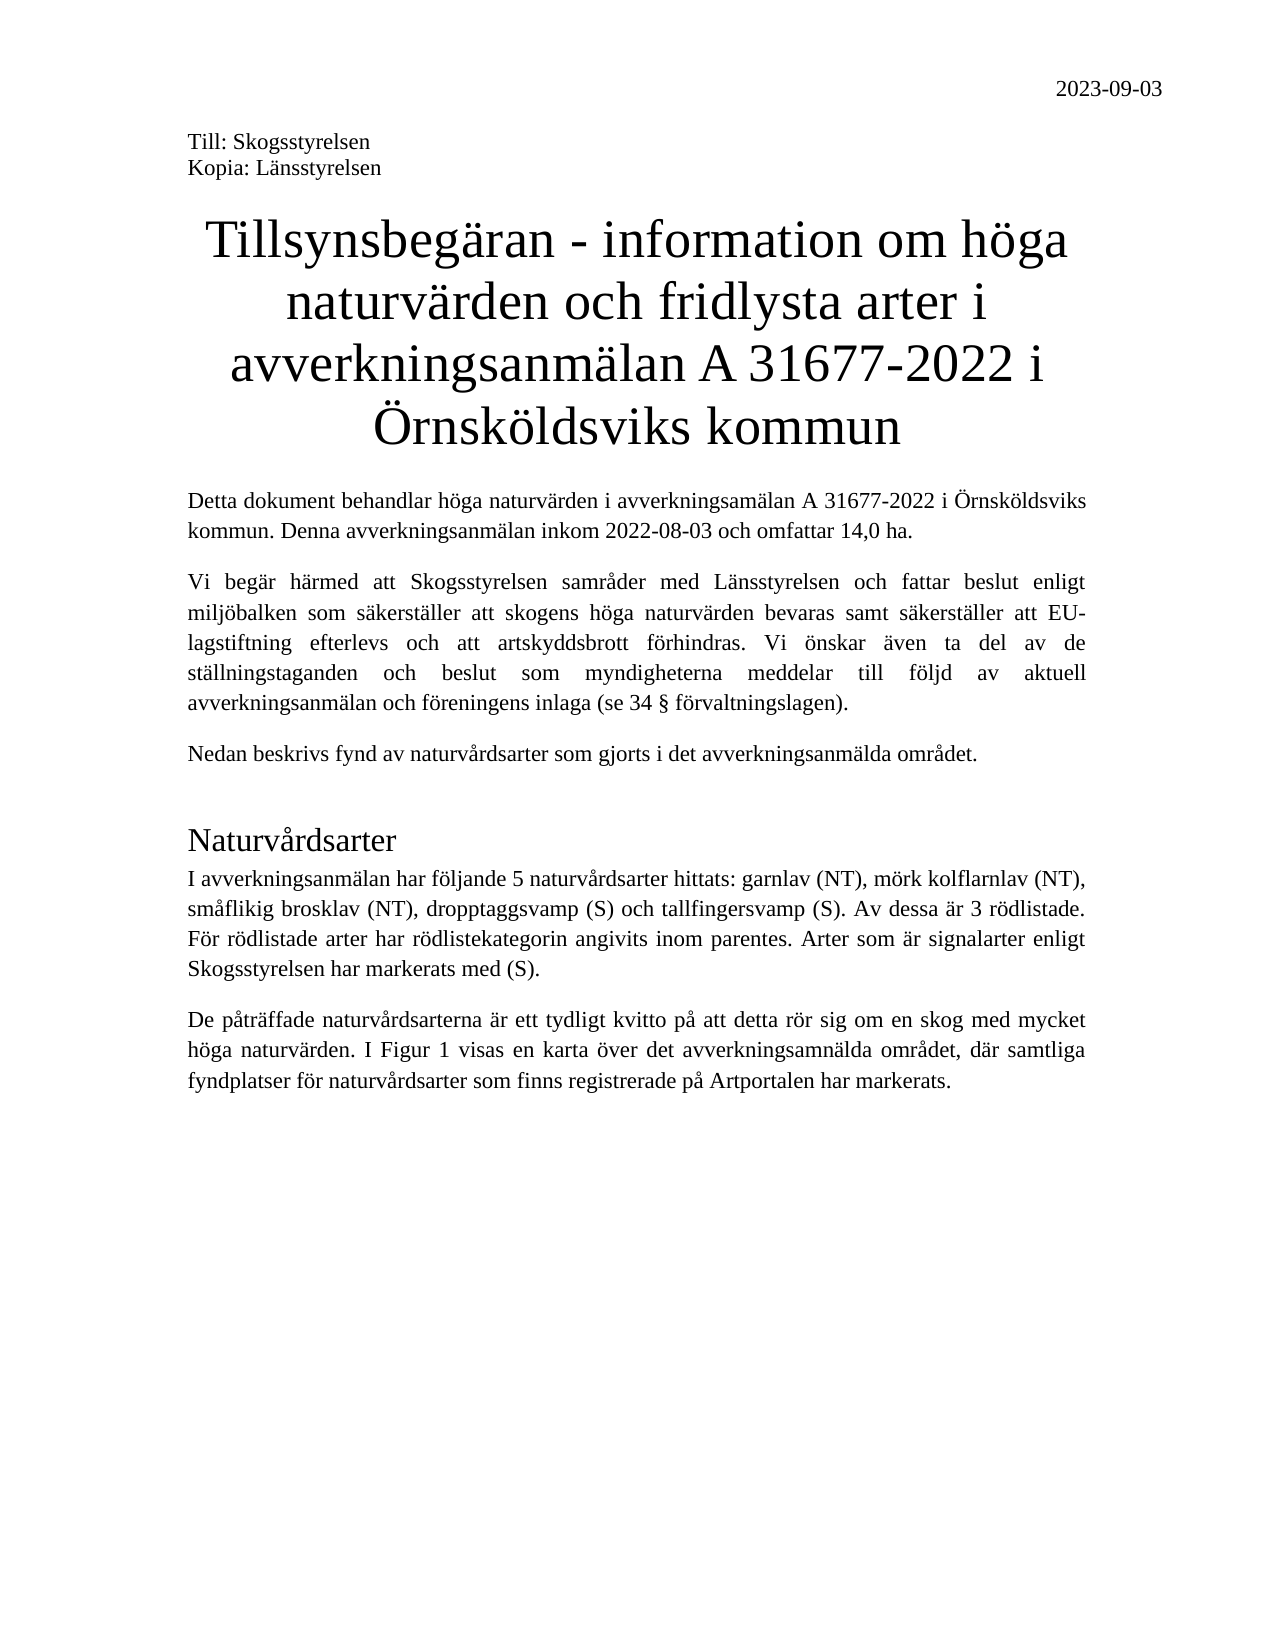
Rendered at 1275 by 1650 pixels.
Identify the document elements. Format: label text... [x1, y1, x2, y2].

subtitle Naturvårdsarter [187, 821, 1087, 859]
text Detta dokument behandlar höga naturvärden i avverkningsamälan A 31677-2022 i Örnsköldsviks kommun. Denna avverkningsanmälan inkom 2022-08-03 och omfattar 14,0 ha. [187, 487, 1087, 544]
text Nedan beskrivs fynd av naturvårdsarter som gjorts i det avverkningsanmälda området. [187, 740, 1087, 767]
text De påträffade naturvårdsarterna är ett tydligt kvitto på att detta rör sig om en skog med mycket höga naturvärden. I Figur 1 visas en karta över det avverkningsamnälda området, där samtliga fyndplatser för naturvårdsarter som finns registrerade på Artportalen har markerats. [187, 1006, 1087, 1093]
title Tillsynsbegäran - information om höga naturvärden och fridlysta arter i avverkningsanmälan A 31677-2022 i Örnsköldsviks kommun [187, 207, 1087, 456]
text Vi begär härmed att Skogsstyrelsen samråder med Länsstyrelsen och fattar beslut enligt miljöbalken som säkerställer att skogens höga naturvärden bevaras samt säkerställer att EU-lagstiftning efterlevs och att artskyddsbrott förhindras. Vi önskar även ta del av de ställningstaganden och beslut som myndigheterna meddelar till följd av aktuell avverkningsanmälan och föreningens inlaga (se 34 § förvaltningslagen). [187, 568, 1087, 716]
text I avverkningsanmälan har följande 5 naturvårdsarter hittats: garnlav (NT), mörk kolflarnlav (NT), småflikig brosklav (NT), dropptaggsvamp (S) och tallfingersvamp (S). Av dessa är 3 rödlistade. För rödlistade arter har rödlistekategorin angivits inom parentes. Arter som är signalarter enligt Skogsstyrelsen har markerats med (S). [187, 864, 1087, 982]
